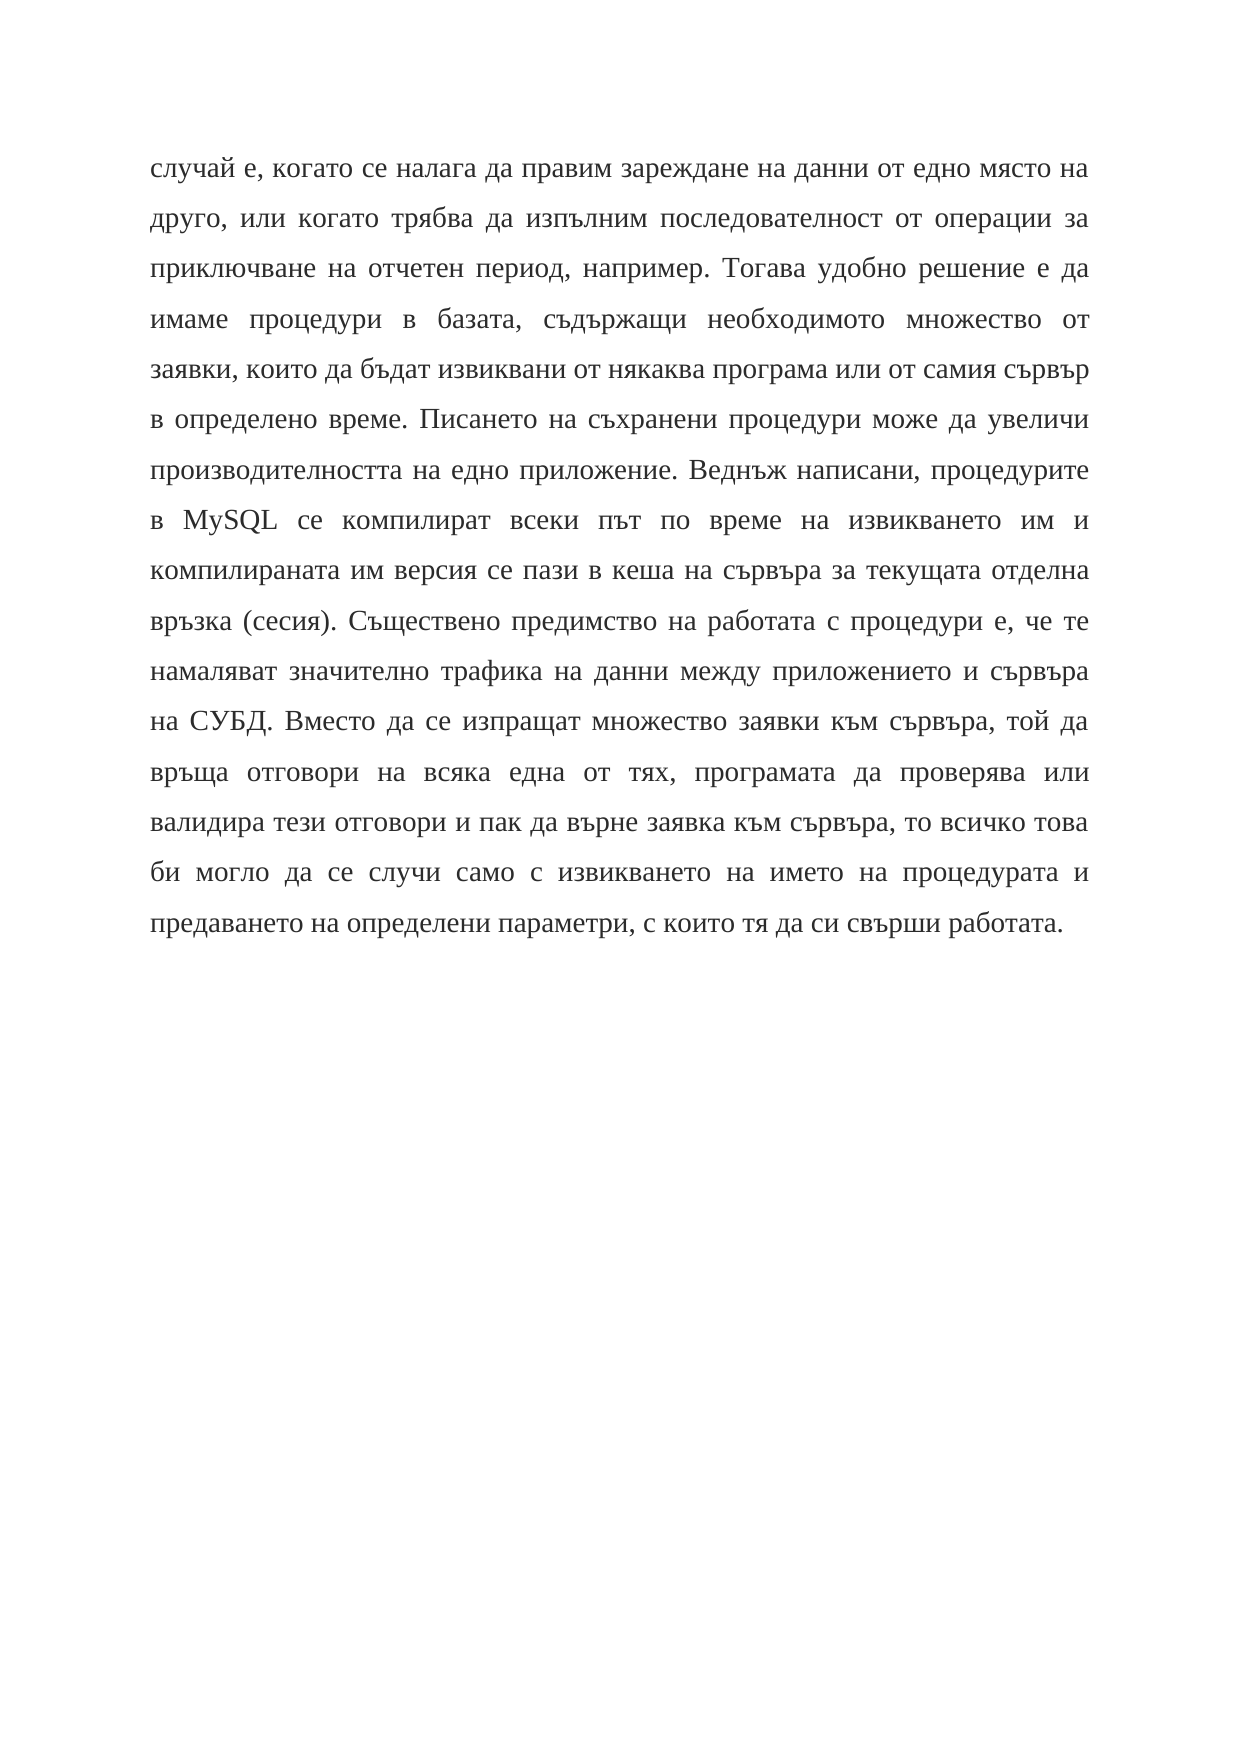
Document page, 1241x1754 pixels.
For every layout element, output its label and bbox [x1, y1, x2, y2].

text [150, 150, 1090, 938]
